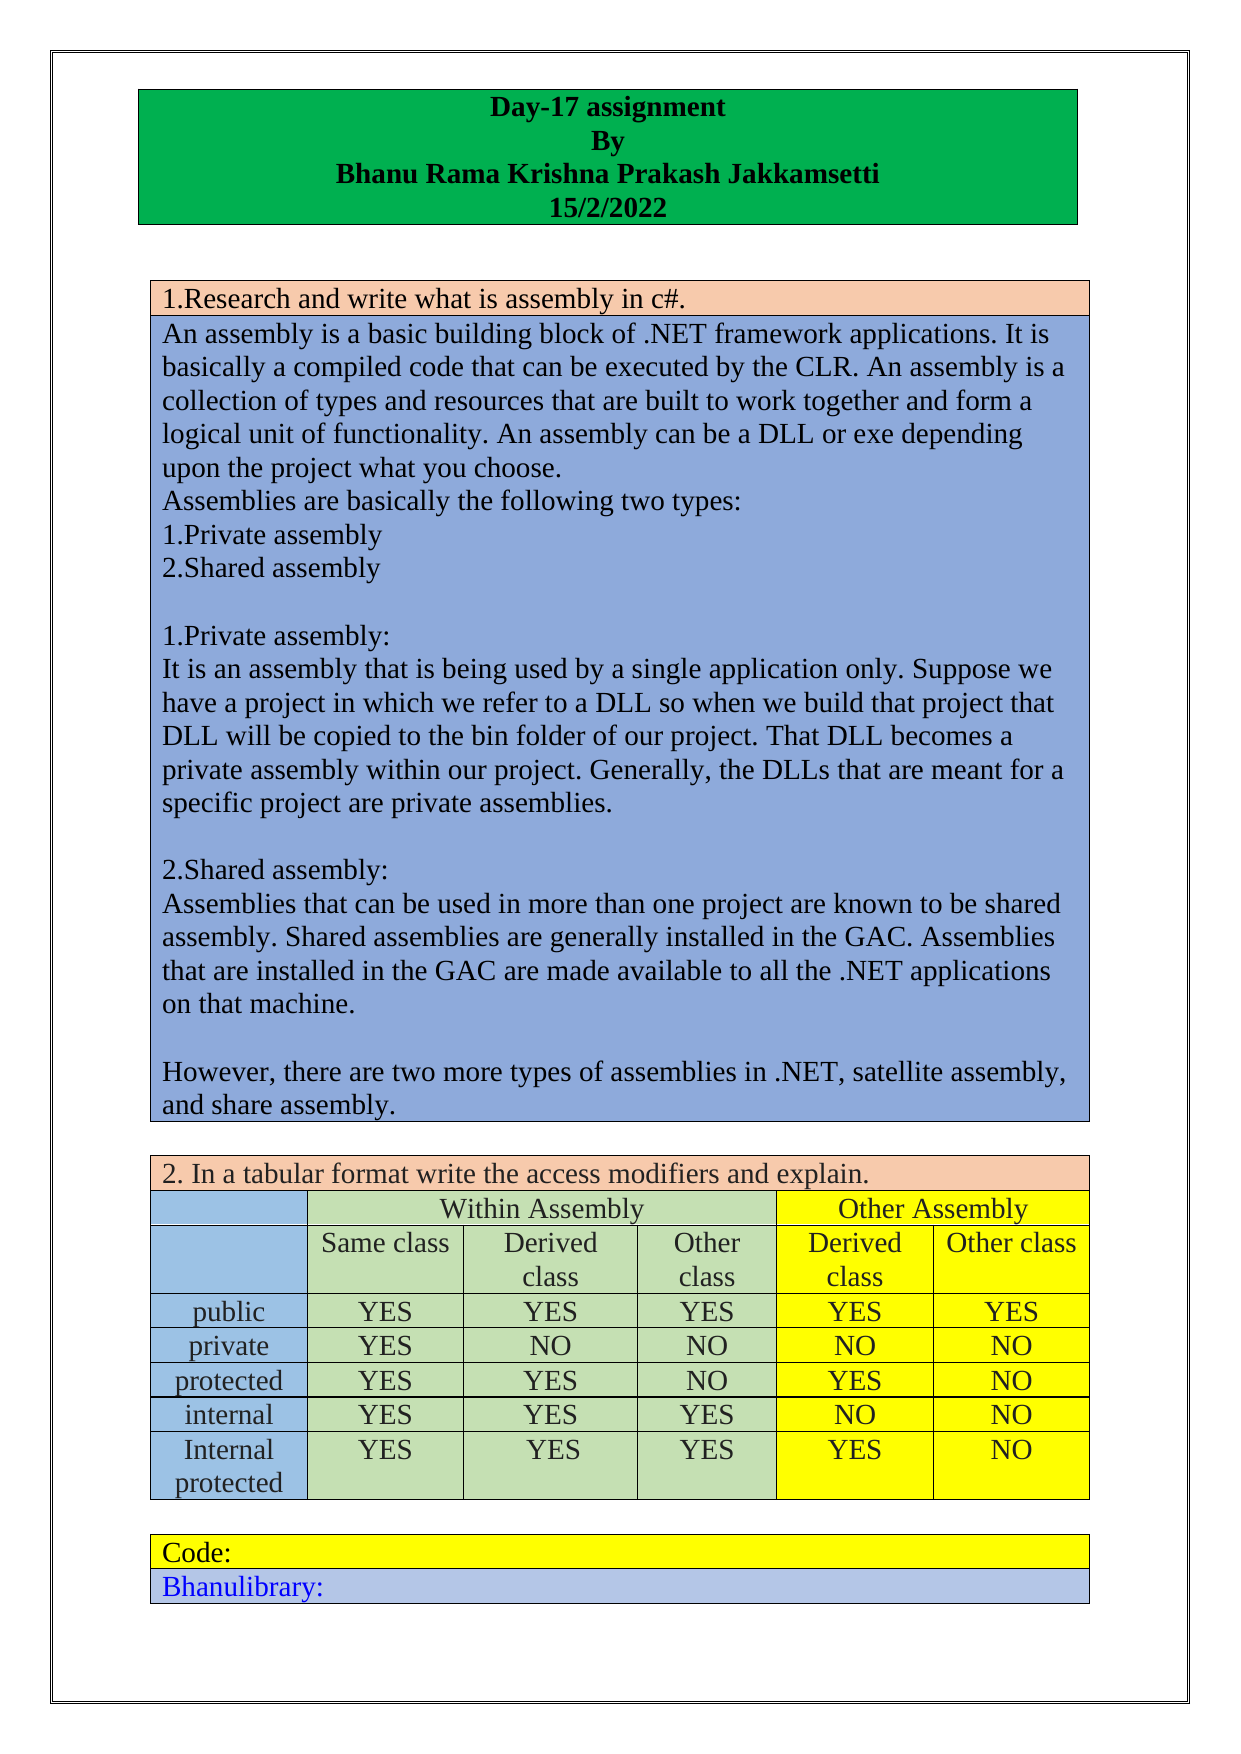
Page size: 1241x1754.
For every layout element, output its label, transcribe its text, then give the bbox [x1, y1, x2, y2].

table_cell protected [151, 1363, 307, 1396]
table_cell Other Assembly [777, 1191, 1089, 1224]
table_cell NO [777, 1328, 933, 1362]
table_cell Same class [308, 1226, 463, 1293]
table_header Code: [151, 1535, 1089, 1568]
table_cell YES [777, 1432, 933, 1499]
table_cell Within Assembly [308, 1191, 776, 1224]
table_cell Derived class [464, 1226, 637, 1293]
table_cell Other class [638, 1226, 776, 1293]
table_cell YES [777, 1294, 933, 1327]
table_cell NO [777, 1398, 933, 1431]
table_cell internal [151, 1398, 307, 1431]
table_cell Internal protected [151, 1432, 307, 1499]
table_cell public [151, 1294, 307, 1327]
table_cell private [151, 1328, 307, 1362]
table_cell YES [308, 1432, 463, 1499]
table_cell [151, 1191, 307, 1224]
table_cell YES [464, 1363, 637, 1396]
table_cell NO [638, 1328, 776, 1362]
table_cell YES [308, 1398, 463, 1431]
table_header Day-17 assignment By Bhanu Rama Krishna Prakash Jakkamsetti 15/2/2022 [139, 90, 1077, 224]
table_cell YES [464, 1432, 637, 1499]
table_cell YES [638, 1398, 776, 1431]
table_cell YES [308, 1363, 463, 1396]
table_cell NO [934, 1398, 1089, 1431]
table_cell YES [464, 1398, 637, 1431]
table_cell YES [638, 1294, 776, 1327]
table_cell YES [638, 1432, 776, 1499]
table_cell NO [464, 1328, 637, 1362]
table_cell NO [934, 1328, 1089, 1362]
table_header 2. In a tabular format write the access modifiers and explain. [151, 1156, 1089, 1190]
table_cell YES [934, 1294, 1089, 1327]
table_cell YES [308, 1294, 463, 1327]
table_cell NO [934, 1432, 1089, 1499]
table_cell YES [464, 1294, 637, 1327]
table_cell NO [934, 1363, 1089, 1396]
table_cell An assembly is a basic building block of .NET framework applications. It is basically a compiled code that can be executed by the CLR. An assembly is a collection of types and resources that are built to work together and form a logical unit of functionality. An assembly can be a DLL or exe depending upon the project what you choose. Assemblies are basically the following two types: 1.Private assembly 2.Shared assembly 1.Private assembly: It is an assembly that is being used by a single application only. Suppose we have a project in which we refer to a DLL so when we build that project that DLL will be copied to the bin folder of our project. That DLL becomes a private assembly within our project. Generally, the DLLs that are meant for a specific project are private assemblies. 2.Shared assembly: Assemblies that can be used in more than one project are known to be shared assembly. Shared assemblies are generally installed in the GAC. Assemblies that are installed in the GAC are made available to all the .NET applications on that machine. However, there are two more types of assemblies in .NET, satellite assembly, and share assembly. [151, 316, 1089, 1121]
table_header 1.Research and write what is assembly in c#. [151, 281, 1089, 315]
table_cell YES [777, 1363, 933, 1396]
table_cell Derived class [777, 1226, 933, 1293]
table_cell Other class [934, 1226, 1089, 1293]
table_cell [151, 1226, 307, 1293]
table_cell NO [638, 1363, 776, 1396]
table_cell YES [308, 1328, 463, 1362]
